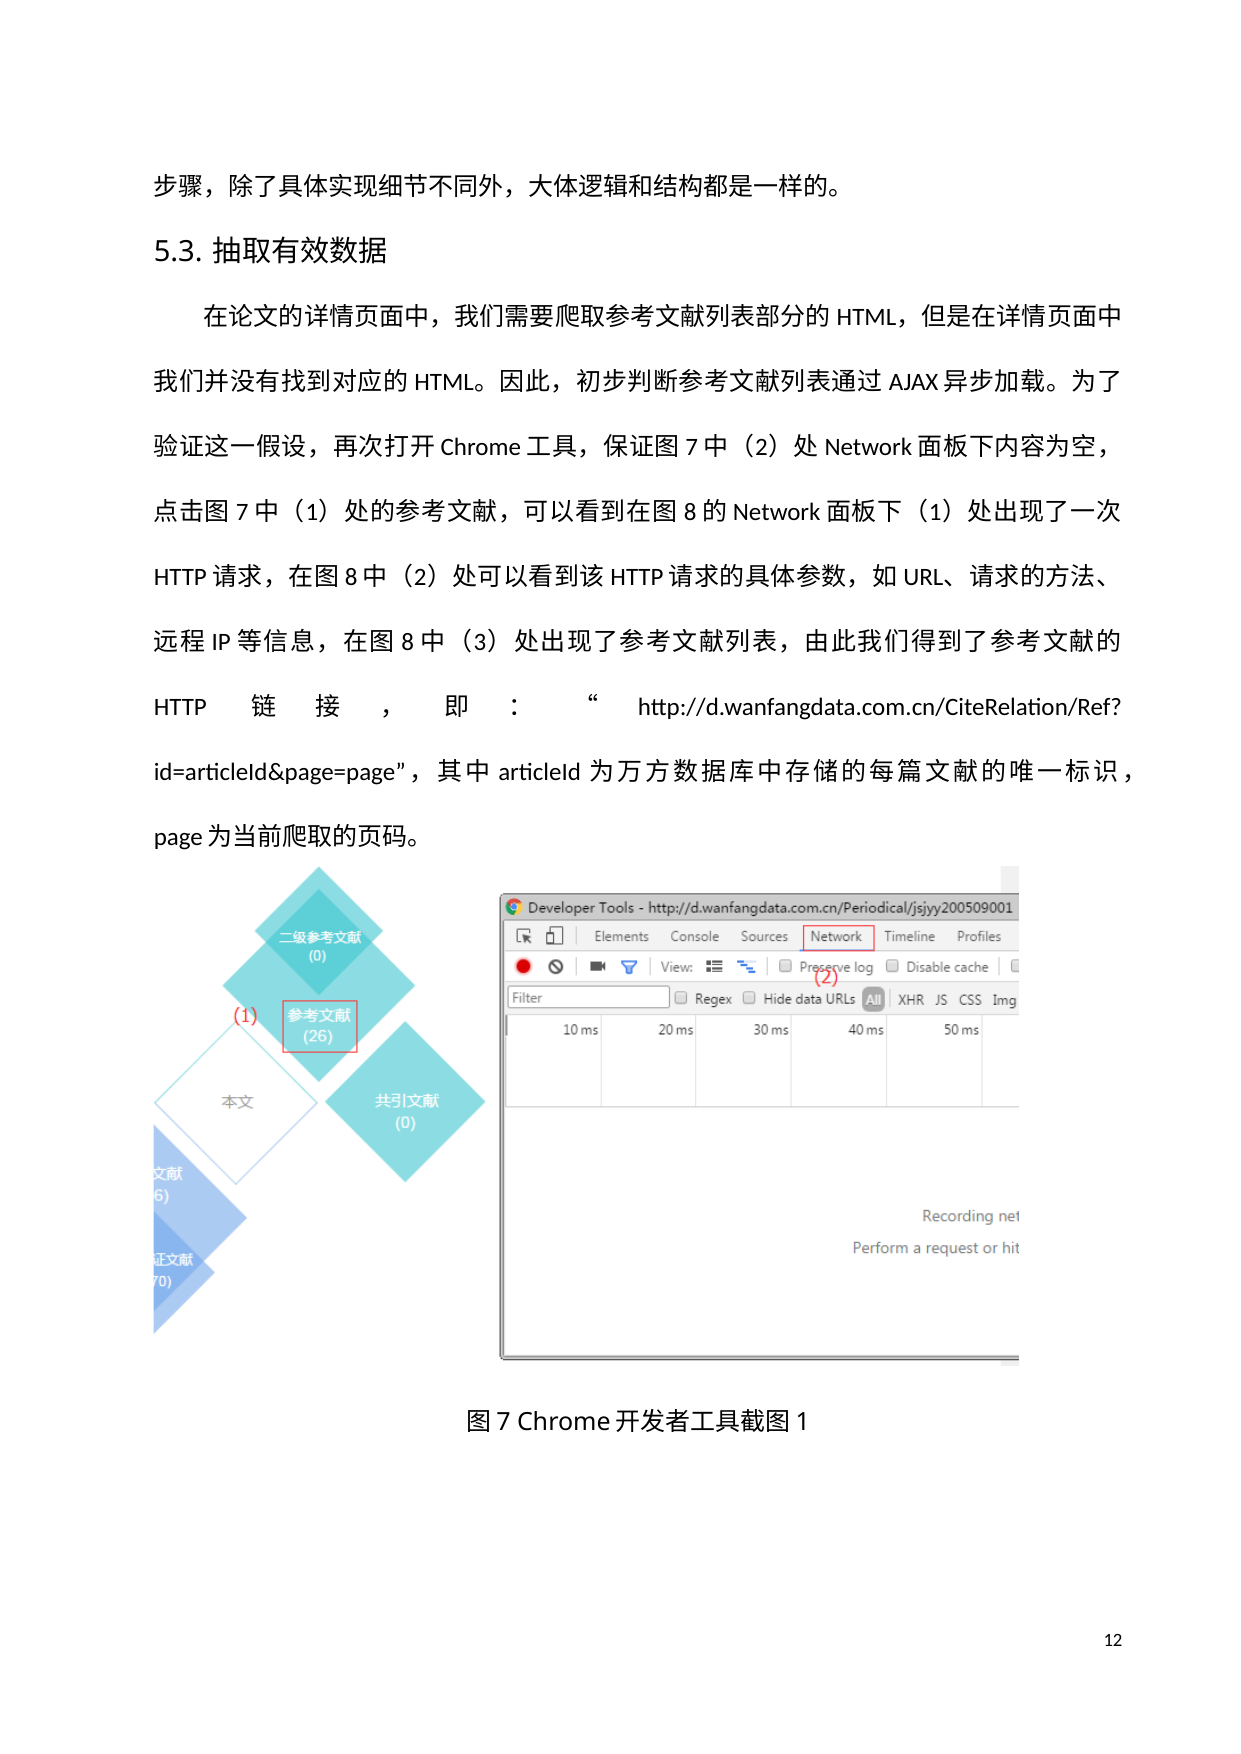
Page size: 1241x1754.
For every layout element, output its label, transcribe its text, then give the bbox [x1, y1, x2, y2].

text 图7 Chrome开发者工具截图1 [153, 1387, 1122, 1452]
list 抽取有效数据 [153, 217, 1122, 282]
picture [153, 866, 1019, 1366]
text 在论文的详情页面中，我们需要爬取参考文献列表部分的HTML，但是在详情页面中我们并没有找到对应的HTML。因此，初步判断参考文献列表通过AJAX异步加载。为了验证这一假设，再次打开Chrome工具，保证图7中（2）处Network面板下内容为空，点击图7中（1）处的参考文献，可以看到在图8的Network面板下（1）处出现了一次HTTP请求，在图8中（2）处可以看到该HTTP请求的具体参数，如URL、请求的方法、远程IP等信息，在图8中（3）处出现了参考文献列表，由此我们得到了参考文献的HTTP链接，即：“http://d.wanfangdata.com.cn/CiteRelation/Ref?id=articleId&page=page”，其中articleId为万方数据库中存储的每篇文献的唯一标识，page为当前爬取的页码。 [153, 282, 1122, 867]
